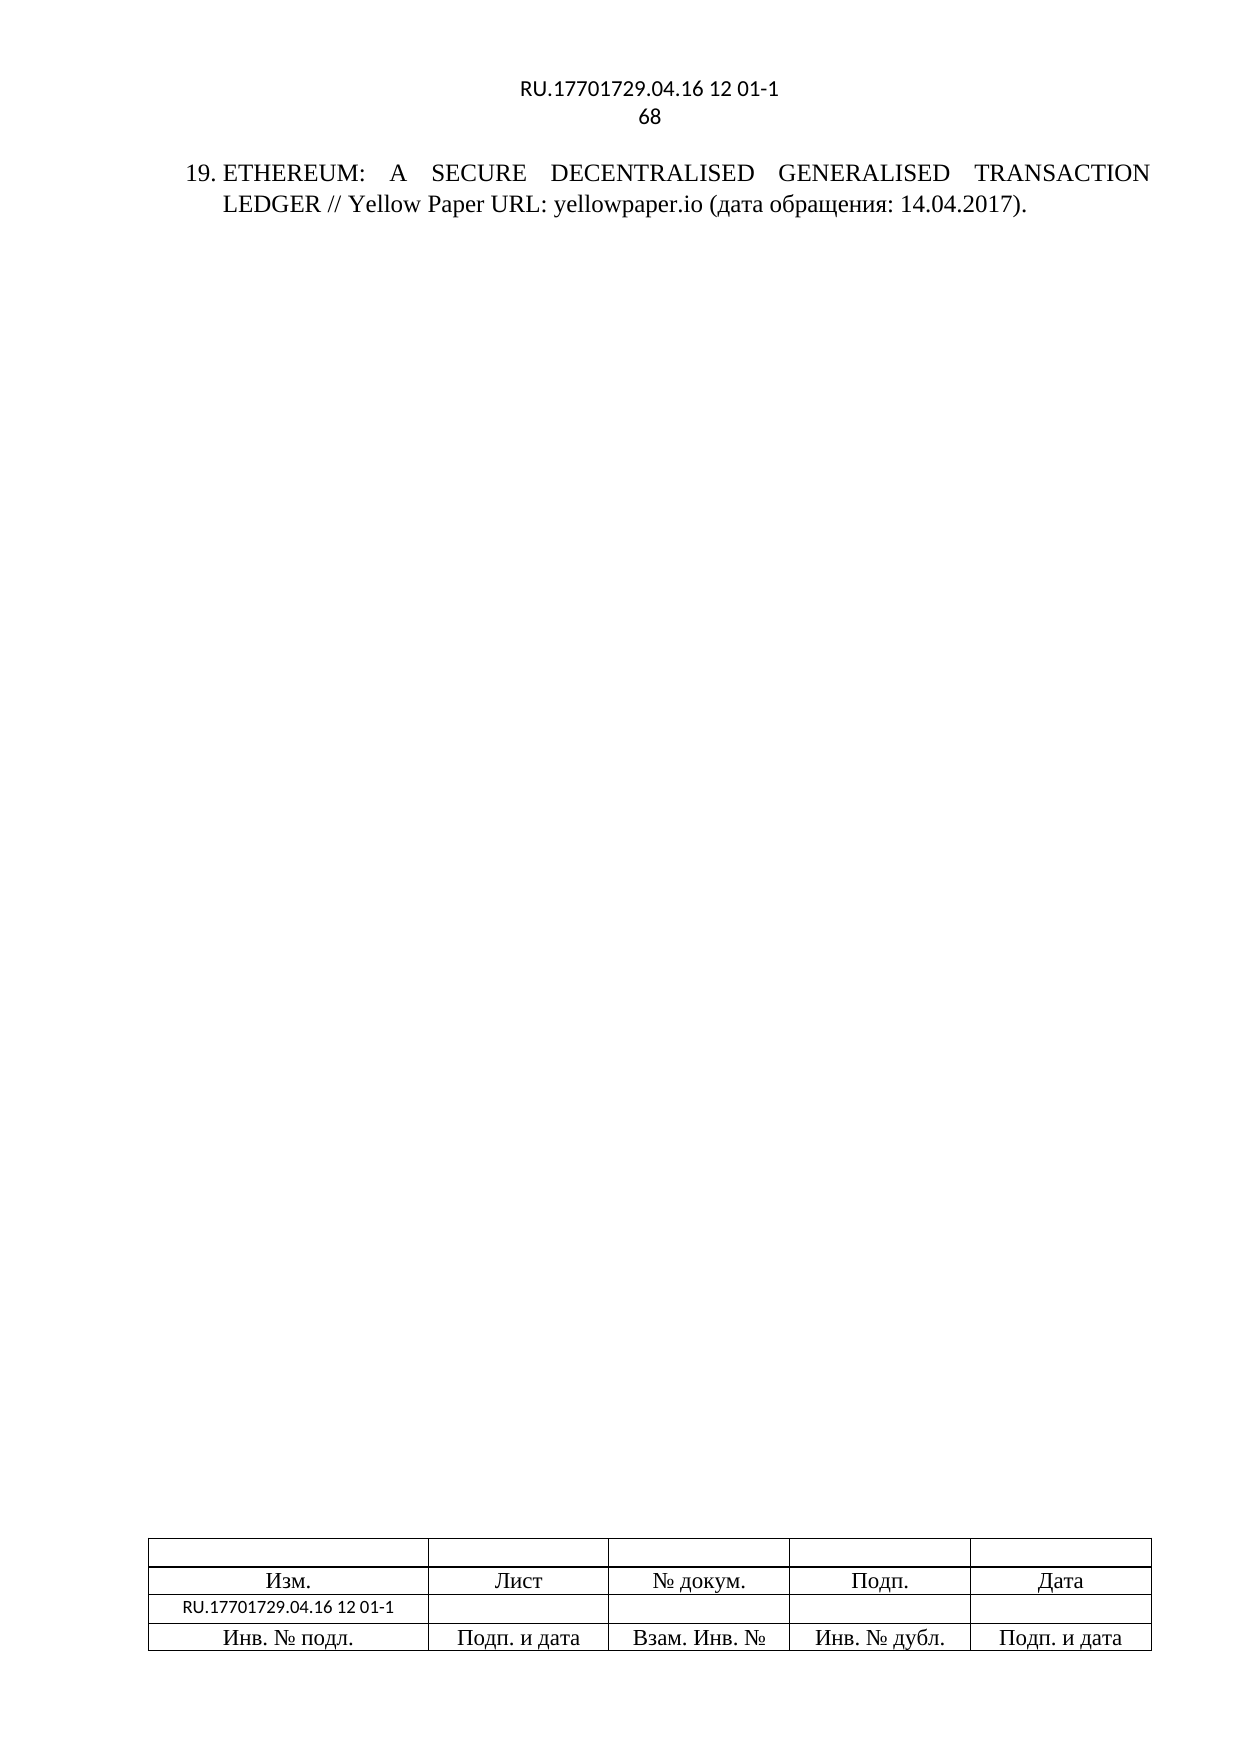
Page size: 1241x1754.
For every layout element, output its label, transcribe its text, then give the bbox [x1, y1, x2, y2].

list ETHEREUM: A SECURE DECENTRALISED GENERALISED TRANSACTION LEDGER // Yellow Paper URL: yellowpaper.io (дата обращения: 14.04.2017). [185, 158, 1152, 218]
